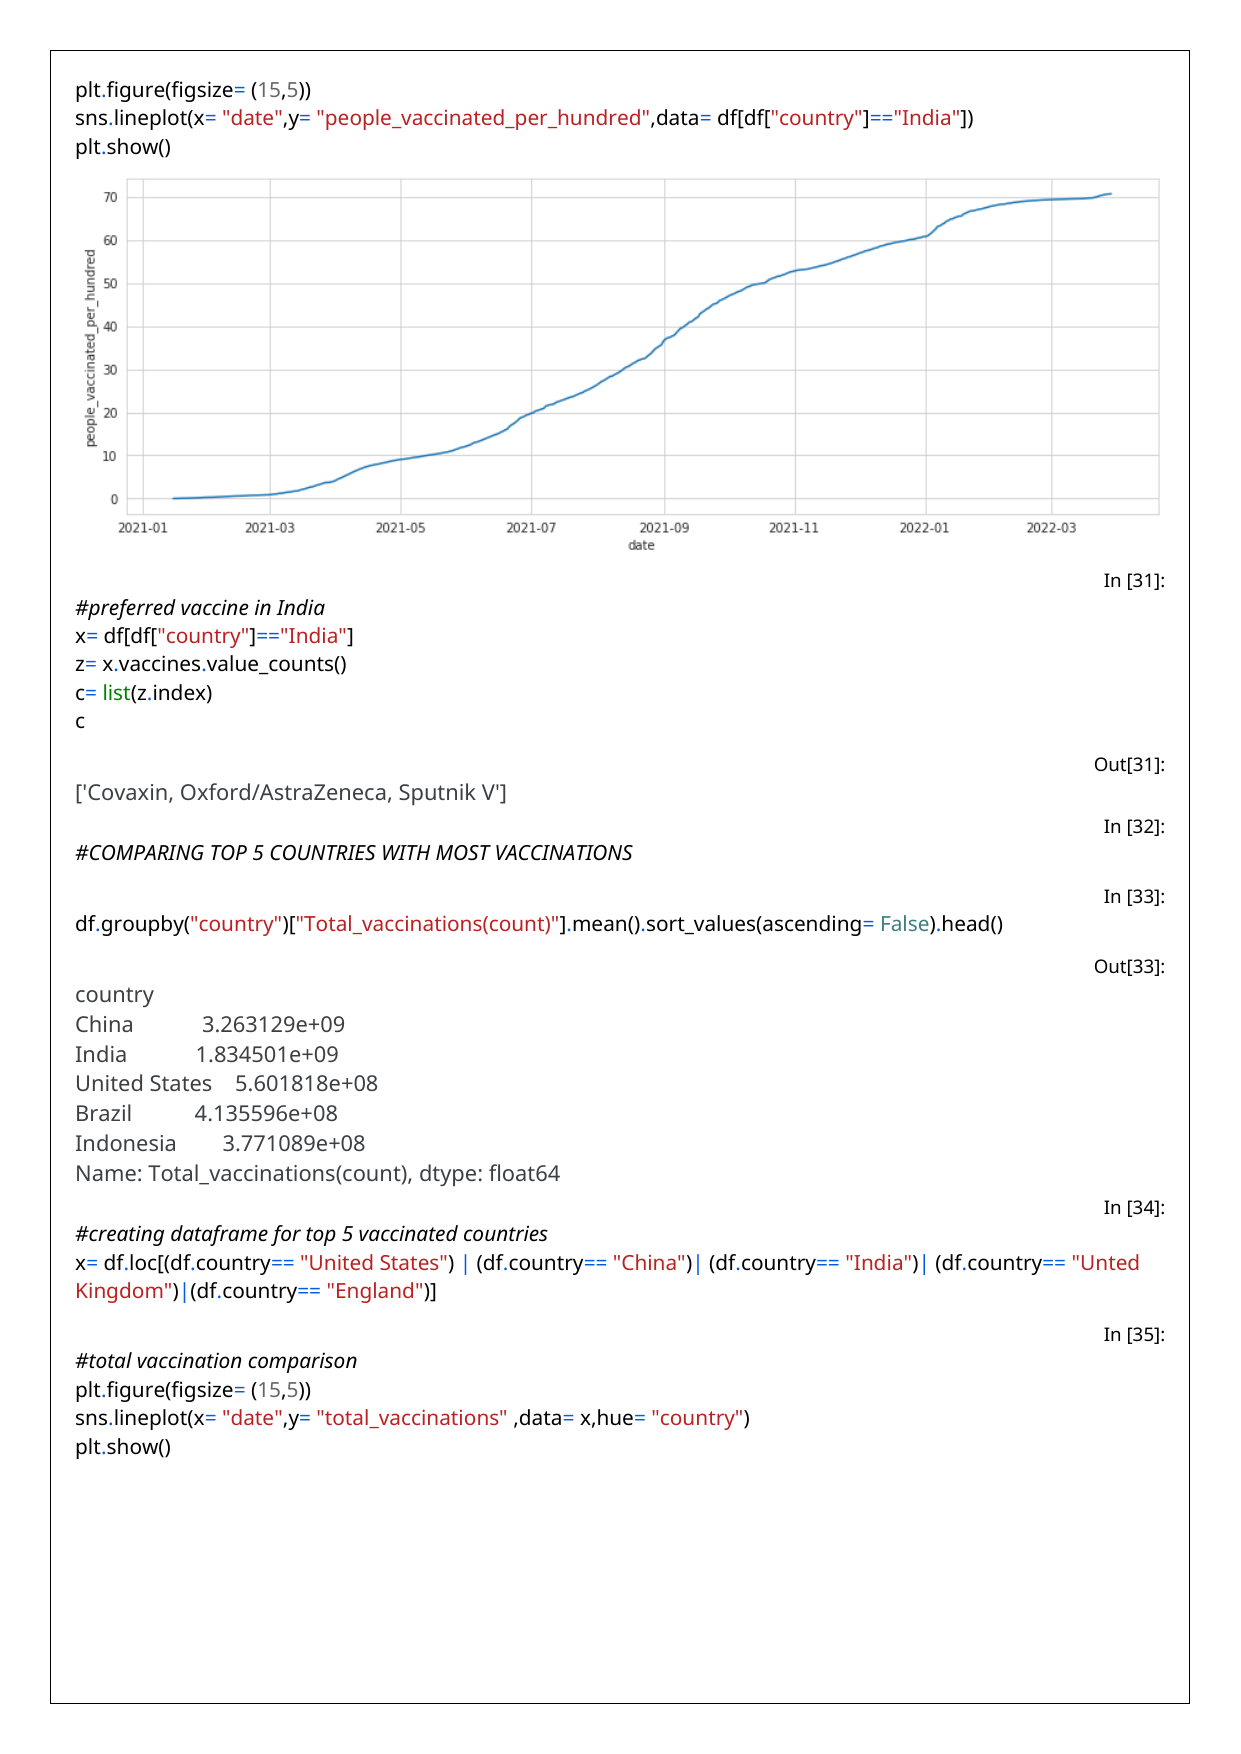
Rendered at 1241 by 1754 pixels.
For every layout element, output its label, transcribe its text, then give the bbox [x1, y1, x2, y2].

text #creating dataframe for top 5 vaccinated countries [75, 1219, 1165, 1248]
text China 3.263129e+09 [75, 1009, 1165, 1039]
text c [75, 706, 1165, 735]
text sns.lineplot(x= "date",y= "total_vaccinations" ,data= x,hue= "country") [75, 1403, 1165, 1432]
text In [32]: [75, 807, 1165, 838]
text c= list(z.index) [75, 678, 1165, 706]
text In [33]: [75, 877, 1165, 909]
text df.groupby("country")["Total_vaccinations(count)"].mean().sort_values(ascending= False).head() [75, 909, 1165, 937]
text plt.show() [75, 132, 1165, 160]
text In [31]: [75, 561, 1165, 593]
text #preferred vaccine in India [75, 593, 1165, 621]
text ['Covaxin, Oxford/AstraZeneca, Sputnik V'] [75, 777, 1165, 807]
text Brazil 4.135596e+08 [75, 1098, 1165, 1128]
text #total vaccination comparison [75, 1347, 1165, 1375]
text Name: Total_vaccinations(count), dtype: float64 [75, 1158, 1165, 1188]
text India 1.834501e+09 [75, 1039, 1165, 1068]
text United States 5.601818e+08 [75, 1068, 1165, 1098]
text plt.show() [75, 1432, 1165, 1460]
picture [75, 170, 1166, 561]
text z= x.vaccines.value_counts() [75, 649, 1165, 678]
text x= df[df["country"]=="India"] [75, 621, 1165, 649]
text In [34]: [75, 1188, 1165, 1219]
text country [75, 979, 1165, 1009]
text #COMPARING TOP 5 COUNTRIES WITH MOST VACCINATIONS [75, 838, 1165, 867]
text Indonesia 3.771089e+08 [75, 1128, 1165, 1158]
text plt.figure(figsize= (15,5)) [75, 1375, 1165, 1403]
text Out[33]: [75, 947, 1165, 979]
text sns.lineplot(x= "date",y= "people_vaccinated_per_hundred",data= df[df["country"]=="India"]) [75, 103, 1165, 132]
text x= df.loc[(df.country== "United States") | (df.country== "China")| (df.country== "India")| (df.country== "Unted Kingdom")|(df.country== "England")] [75, 1248, 1165, 1305]
text Out[31]: [75, 745, 1165, 777]
text plt.figure(figsize= (15,5)) [75, 75, 1165, 103]
text In [35]: [75, 1315, 1165, 1347]
